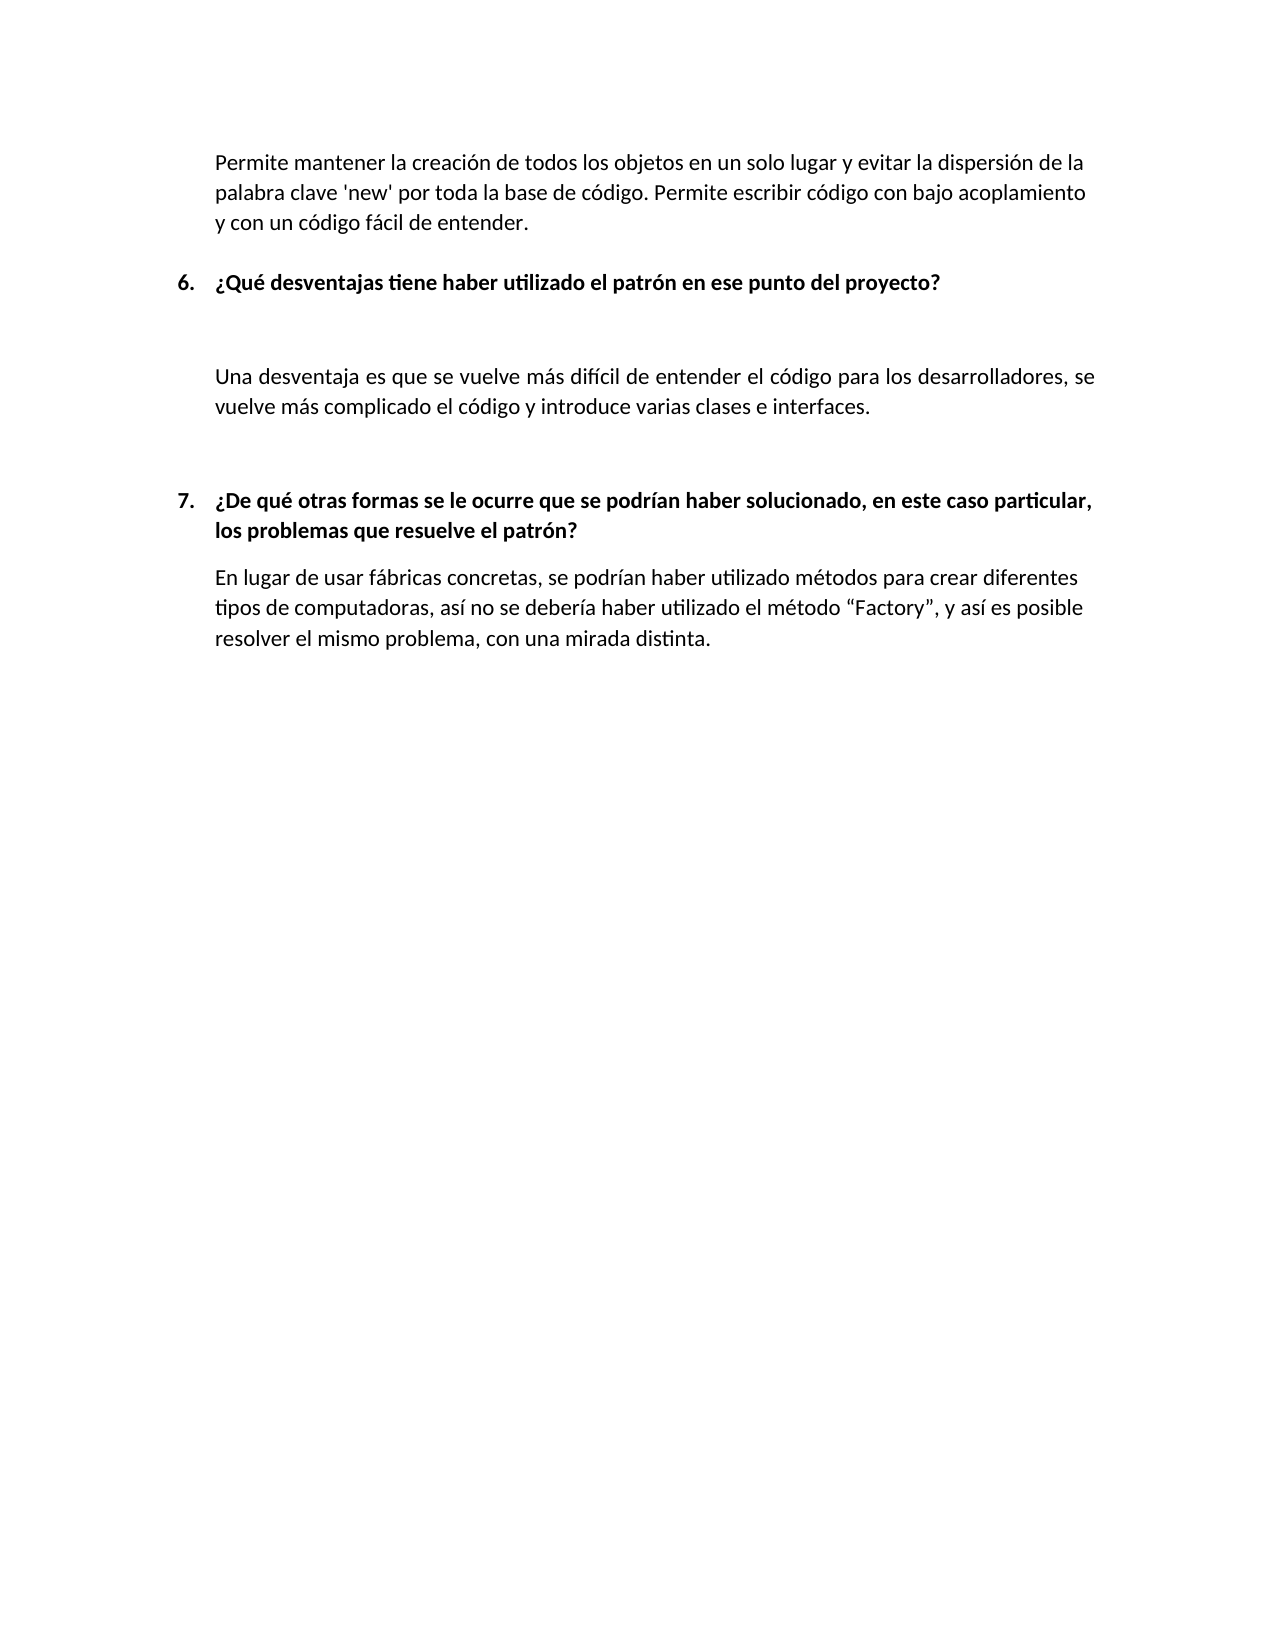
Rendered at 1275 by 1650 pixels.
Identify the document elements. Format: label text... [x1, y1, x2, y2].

text En lugar de usar fábricas concretas, se podrían haber utilizado métodos para crear diferentes tipos de computadoras, así no se debería haber utilizado el método “Factory”, y así es posible resolver el mismo problema, con una mirada distinta. [215, 563, 1098, 652]
list Permite mantener la creación de todos los objetos en un solo lugar y evitar la dispersión de la palabra clave 'new' por toda la base de código. Permite escribir código con bajo acoplamiento y con un código fácil de entender. [215, 148, 1098, 236]
list ¿De qué otras formas se le ocurre que se podrían haber solucionado, en este caso particular, los problemas que resuelve el patrón? [177, 486, 1098, 544]
list ¿Qué desventajas tiene haber utilizado el patrón en ese punto del proyecto? [177, 268, 1098, 296]
text Una desventaja es que se vuelve más difícil de entender el código para los desarrolladores, se vuelve más complicado el código y introduce varias clases e interfaces. [215, 362, 1098, 420]
